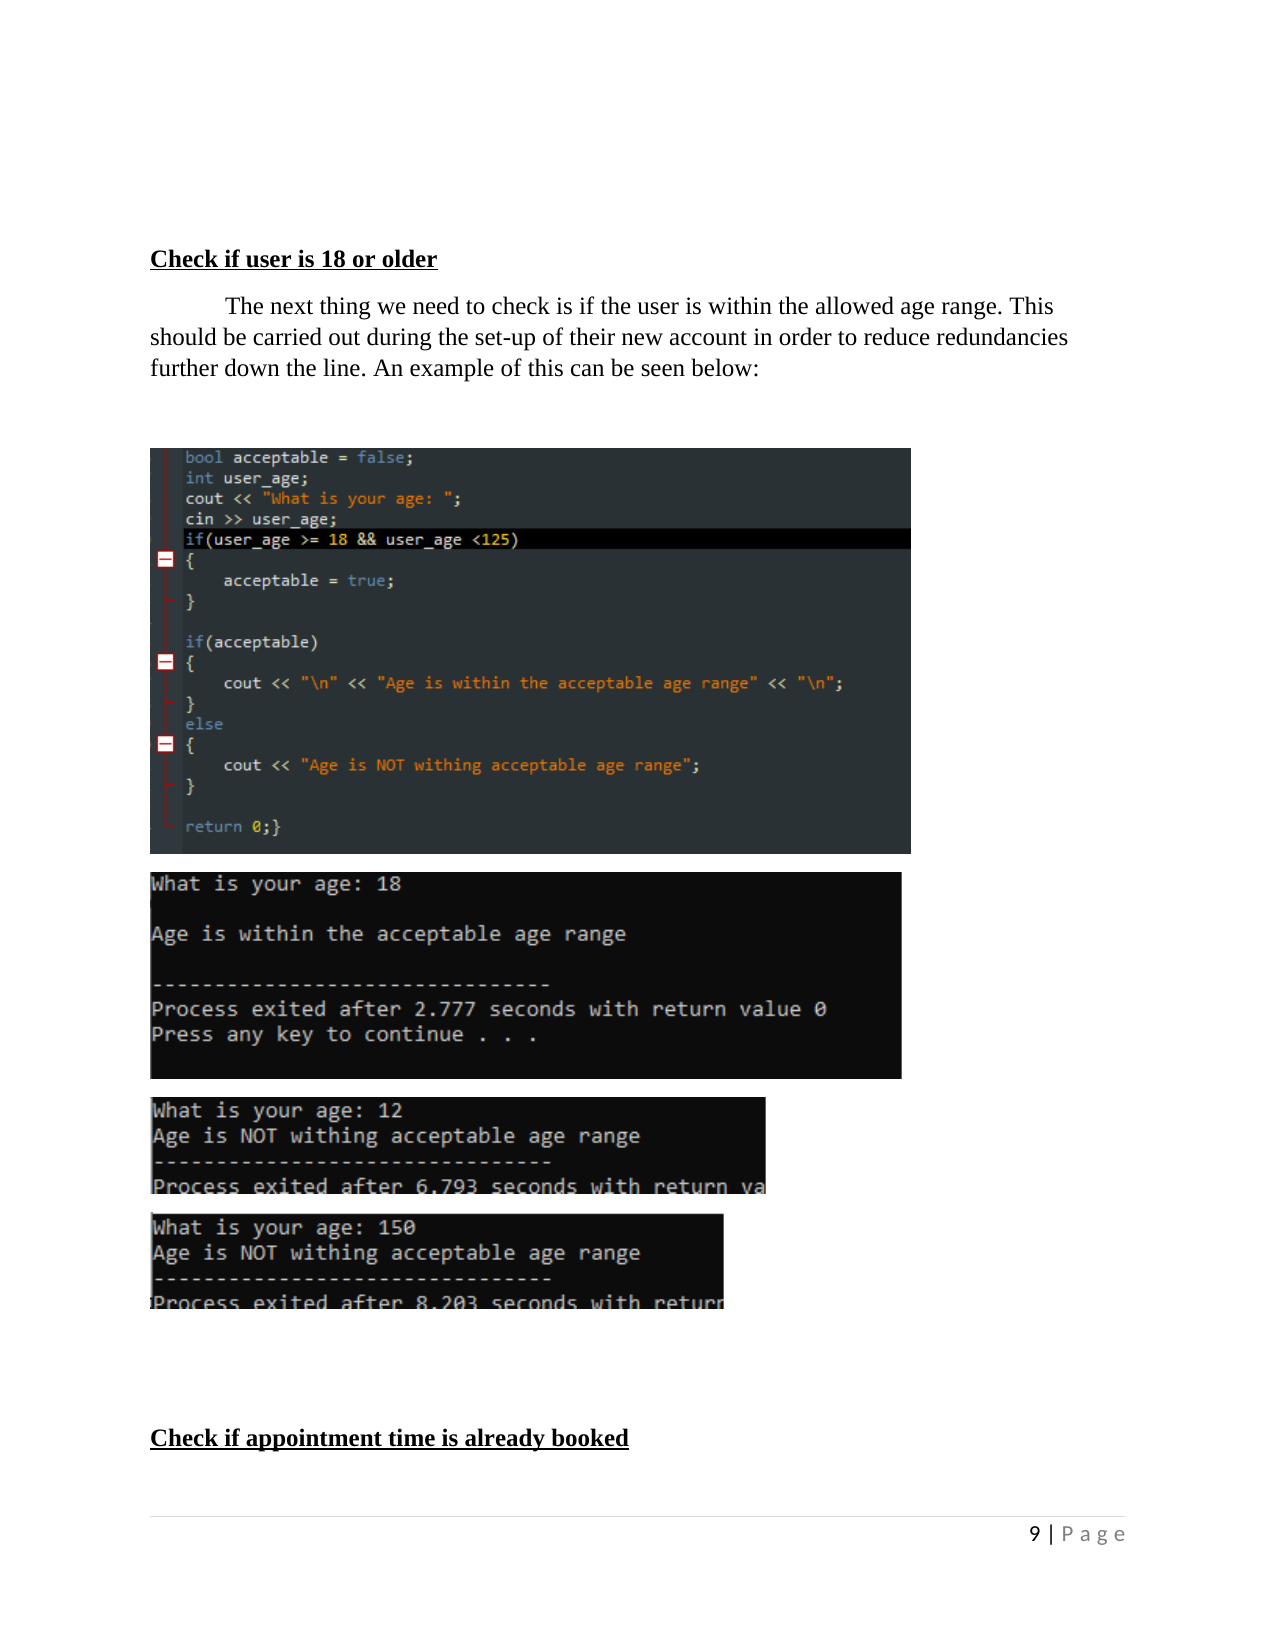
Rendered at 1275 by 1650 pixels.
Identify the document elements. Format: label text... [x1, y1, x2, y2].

picture [150, 872, 902, 1079]
text The next thing we need to check is if the user is within the allowed age range. This should be carried out during the set-up of their new account in order to reduce redundancies further down the line. An example of this can be seen below: [150, 291, 1125, 382]
text Check if appointment time is already booked [150, 1423, 1125, 1452]
picture [150, 1097, 766, 1194]
picture [150, 1212, 724, 1309]
text Check if user is 18 or older [150, 244, 1125, 272]
picture [150, 448, 911, 854]
